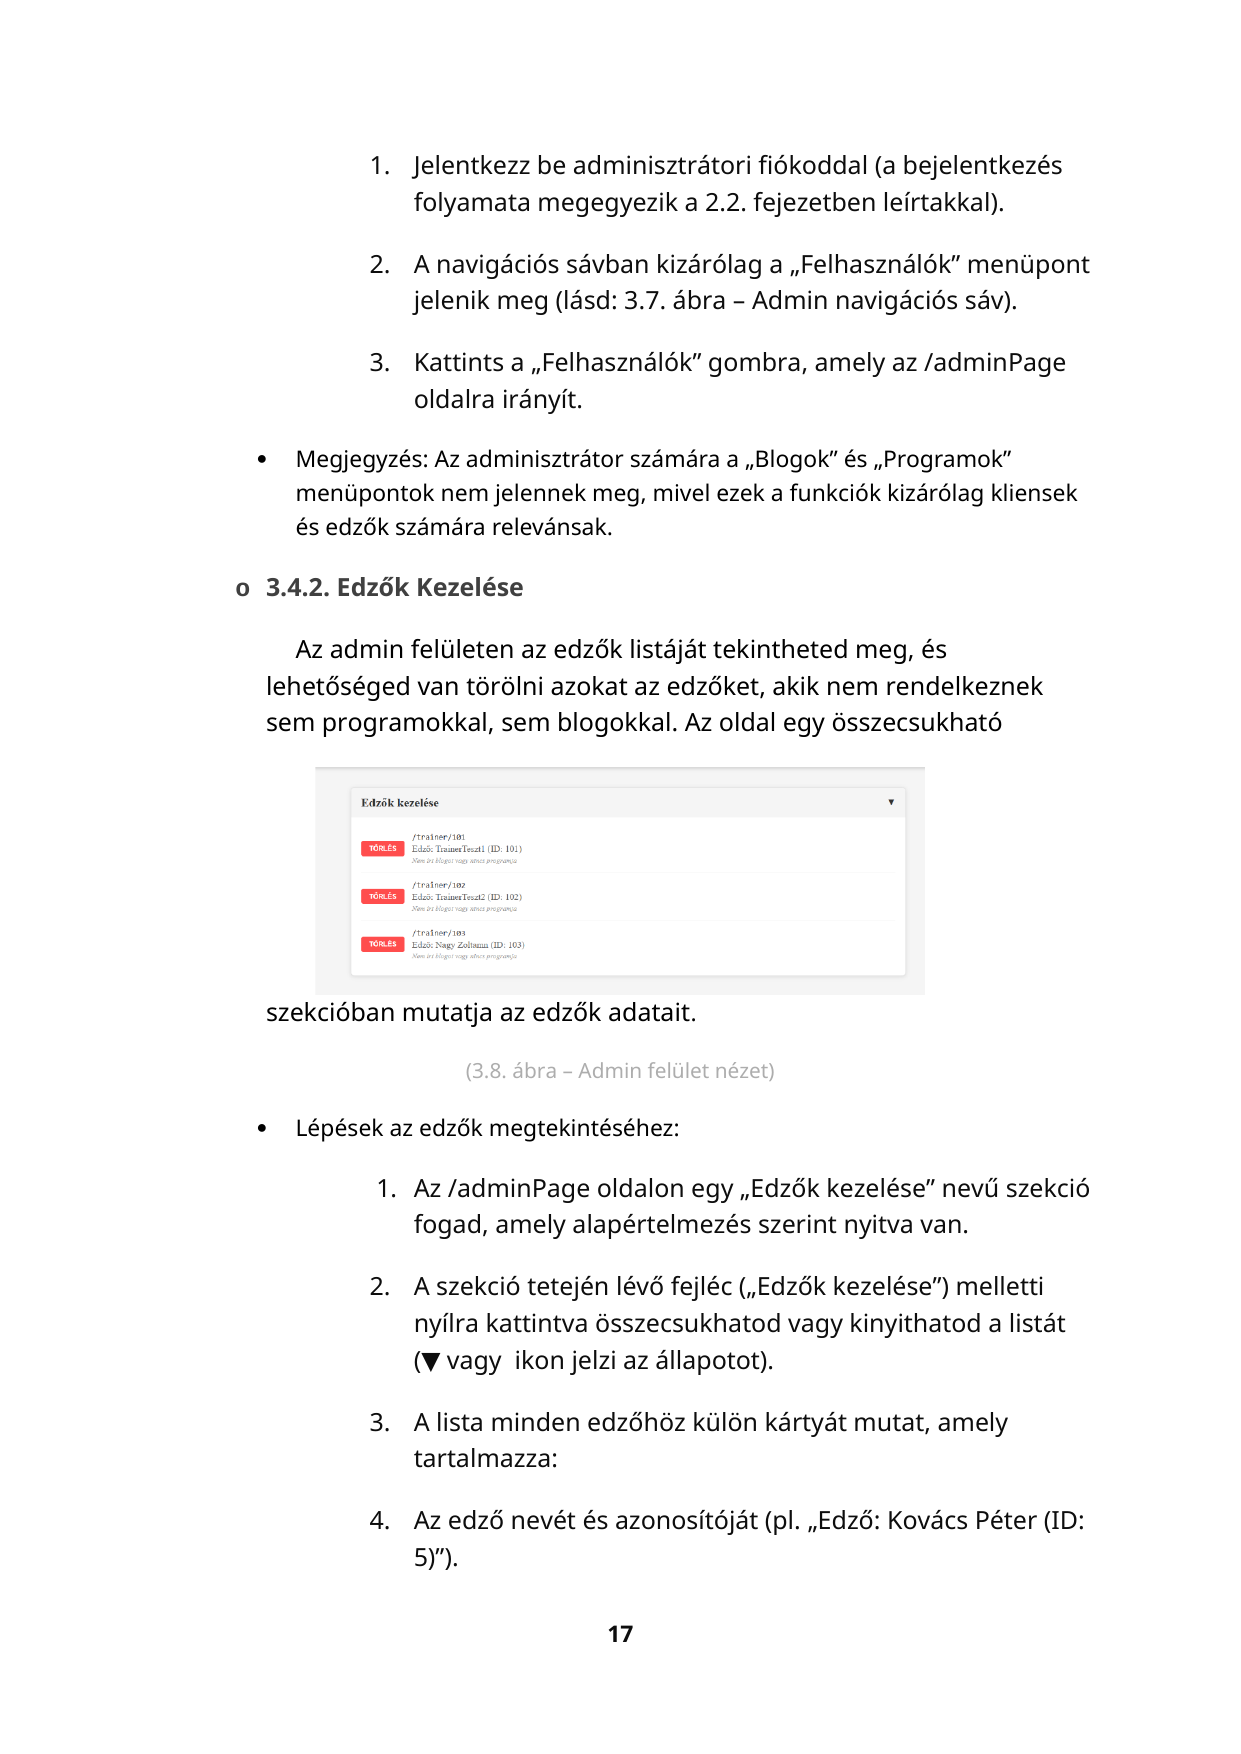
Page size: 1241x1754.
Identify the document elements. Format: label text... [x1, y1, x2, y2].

list A szekció tetején lévő fejléc („Edzők kezelése”) melletti nyílra kattintva összecsukhatod vagy kinyithatod a listát (▼ vagy ikon jelzi az állapotot). [369, 1269, 1092, 1376]
list A navigációs sávban kizárólag a „Felhasználók” menüpont jelenik meg (lásd: 3.7. ábra – Admin navigációs sáv). [369, 246, 1092, 317]
list Az edző nevét és azonosítóját (pl. „Edző: Kovács Péter (ID: 5)”). [369, 1503, 1092, 1573]
list A lista minden edzőhöz külön kártyát mutat, amely tartalmazza: [369, 1404, 1092, 1475]
list Kattints a „Felhasználók” gombra, amely az /adminPage oldalra irányít. [369, 345, 1092, 416]
list 3.4.2. Edzők Kezelése [235, 569, 1092, 604]
list Lépések az edzők megtekintéséhez: [258, 1112, 1092, 1143]
text (3.8. ábra – Admin felület nézet) [148, 1056, 1092, 1084]
list Jelentkezz be adminisztrátori fiókoddal (a bejelentkezés folyamata megegyezik a 2.2. fejezetben leírtakkal). [369, 148, 1092, 218]
list Az /adminPage oldalon egy „Edzők kezelése” nevű szekció fogad, amely alapértelmezés szerint nyitva van. [376, 1170, 1092, 1241]
list Megjegyzés: Az adminisztrátor számára a „Blogok” és „Programok” menüpontok nem jelennek meg, mivel ezek a funkciók kizárólag kliensek és edzők számára relevánsak. [258, 443, 1092, 542]
picture [315, 767, 925, 995]
